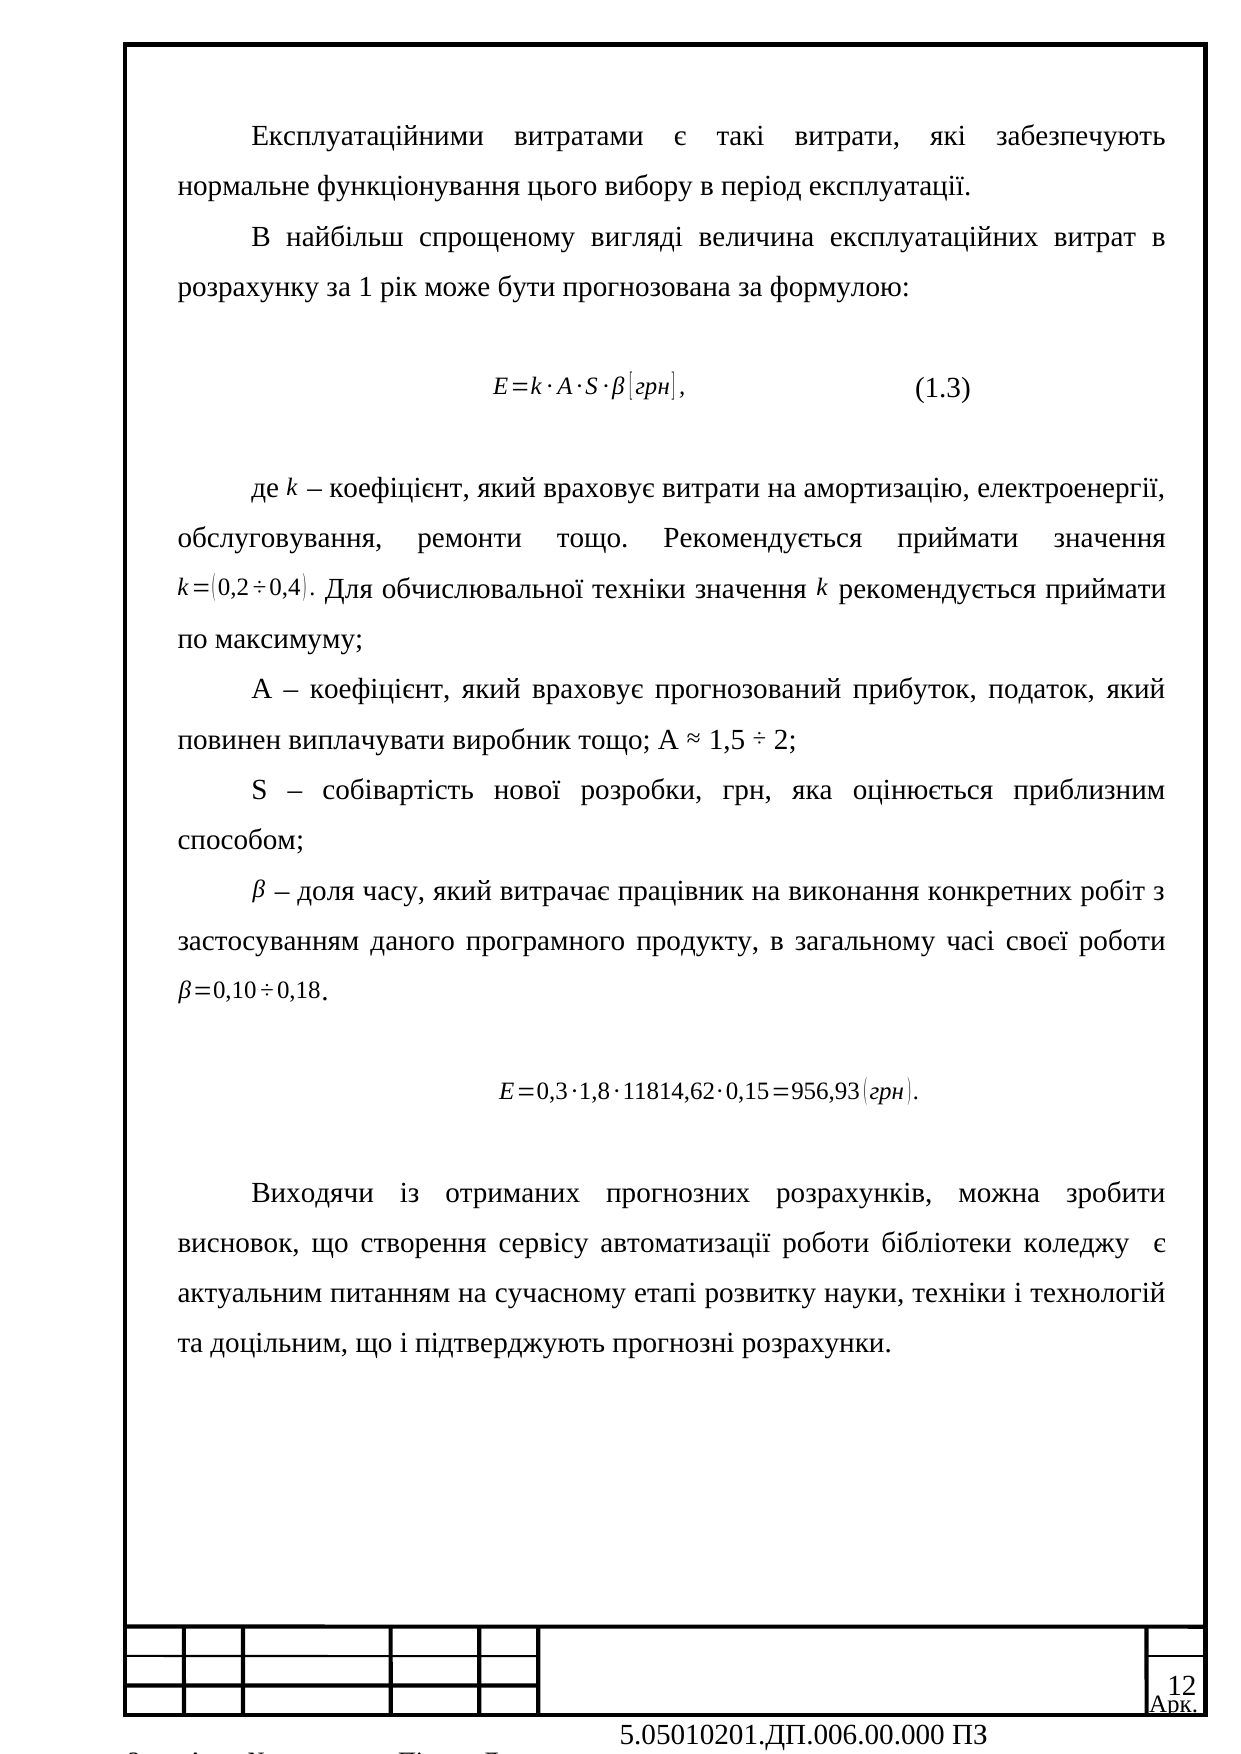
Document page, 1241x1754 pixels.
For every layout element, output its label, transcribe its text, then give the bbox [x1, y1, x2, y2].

text (1.3) [177, 370, 1166, 403]
text Виходячи із отриманих прогнозних розрахунків, можна зробити висновок, що створення сервісу автоматизації роботи бібліотеки коледжу є актуальним питанням на сучасному етапі розвитку науки, техніки і технологій та доцільним, що і підтверджують прогнозні розрахунки. [177, 1175, 1166, 1359]
text Експлуатаційними витратами є такі витрати, які забезпечують нормальне функціонування цього вибору в період експлуатації. [177, 118, 1166, 202]
text В найбільш спрощеному вигляді величина експлуатаційних витрат в розрахунку за 1 рік може бути прогнозована за формулою: [177, 219, 1166, 303]
text – доля часу, який витрачає працівник на виконання конкретних робіт з застосуванням даного програмного продукту, в загальному часі своєї роботи . [177, 873, 1166, 1007]
text А – коефіцієнт, який враховує прогнозований прибуток, податок, який повинен виплачувати виробник тощо; А 1,5 2; [177, 672, 1166, 755]
text S – собівартість нової розробки, грн, яка оцінюється приблизним способом; [177, 772, 1166, 856]
text де – коефіцієнт, який враховує витрати на амортизацію, електроенергії, обслуговування, ремонти тощо. Рекомендується приймати значення Для обчислювальної техніки значення рекомендується приймати по максимуму; [177, 470, 1166, 655]
